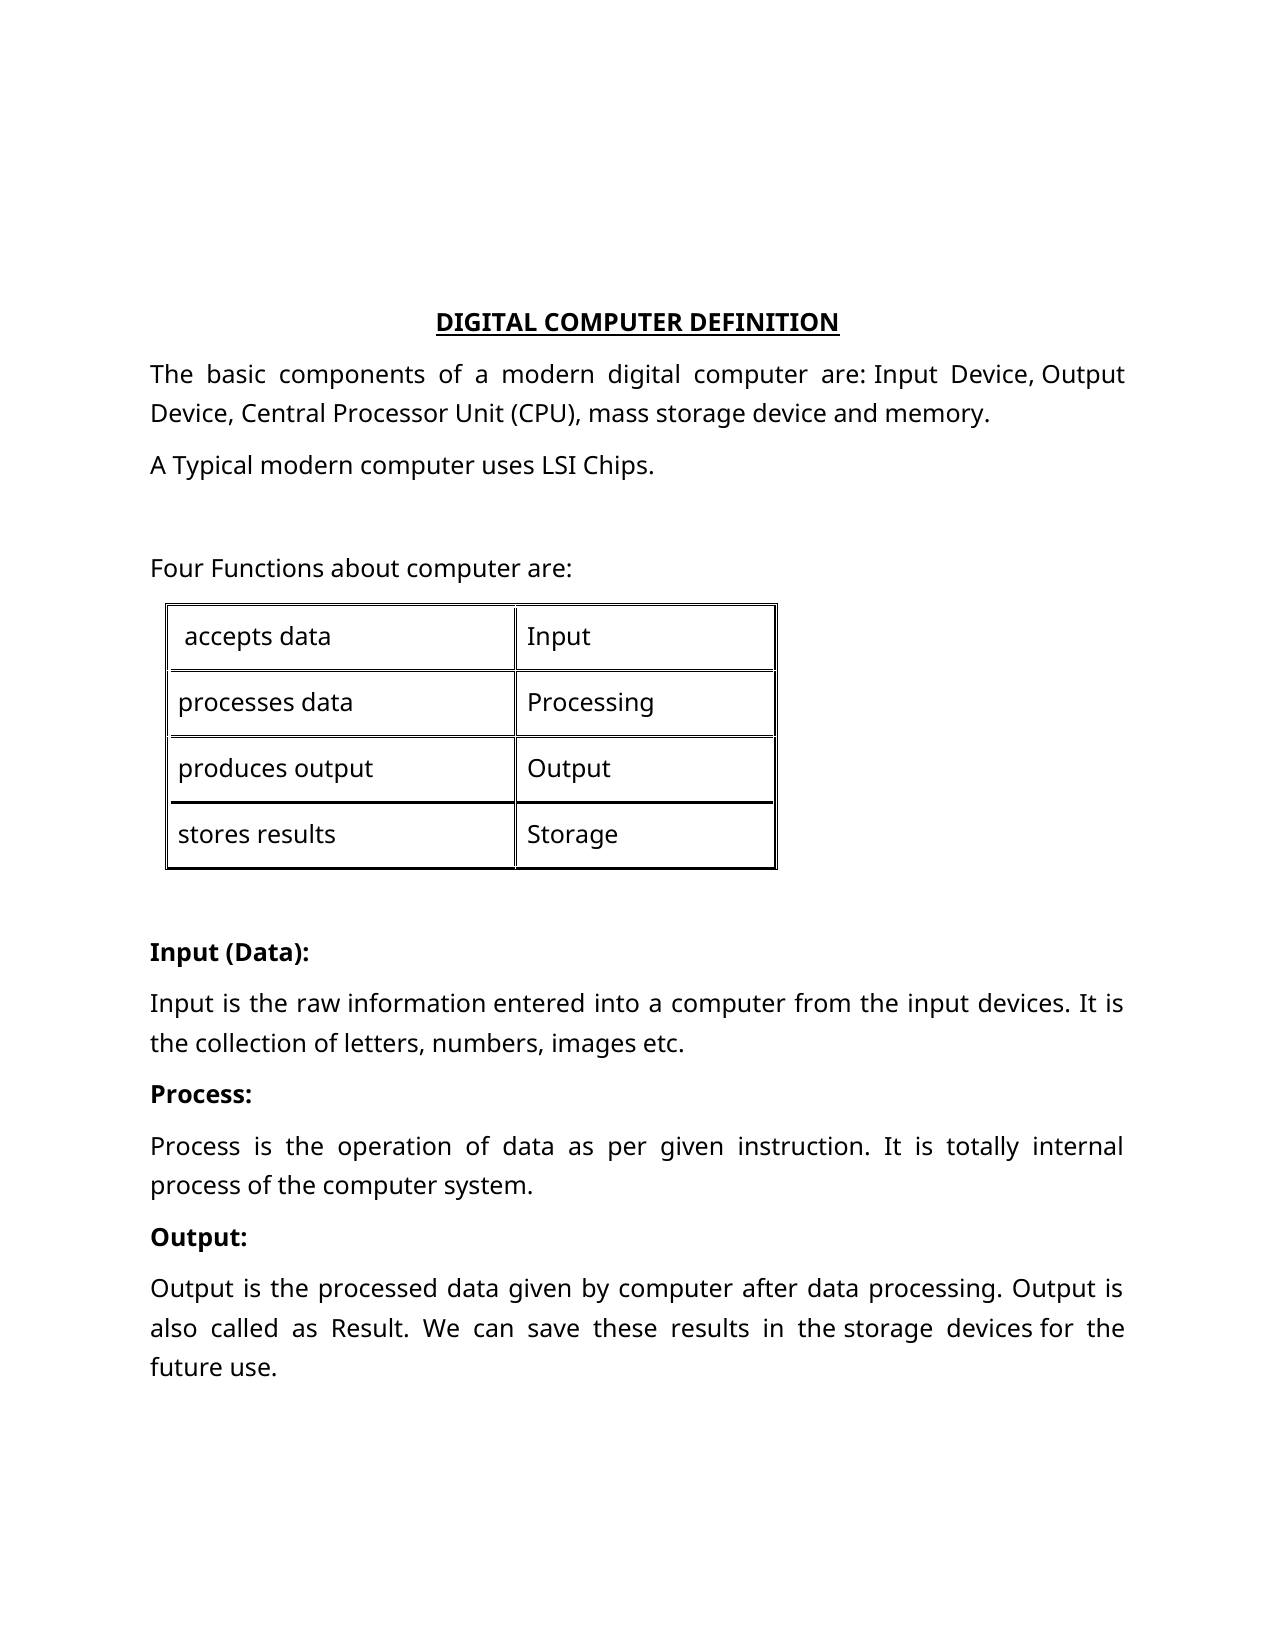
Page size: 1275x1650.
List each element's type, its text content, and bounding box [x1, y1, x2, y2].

table_cell Storage [516, 801, 774, 867]
text Process is the operation of data as per given instruction. It is totally internal process of the computer system. [150, 1129, 1125, 1202]
text A Typical modern computer uses LSI Chips. [150, 447, 1125, 482]
text Input is the raw information entered into a computer from the input devices. It is the collection of letters, numbers, images etc. [150, 986, 1125, 1059]
text Process: [150, 1077, 1125, 1111]
table_header accepts data [168, 606, 516, 669]
text Four Functions about computer are: [150, 551, 1125, 585]
text Input (Data): [150, 934, 1125, 968]
table_cell Output [516, 735, 776, 801]
table_cell processes data [166, 669, 516, 735]
table_cell Processing [516, 669, 776, 735]
table_cell produces output [166, 735, 516, 801]
text The basic components of a modern digital computer are: Input Device, Output Device, Central Processor Unit (CPU), mass storage device and memory. [150, 357, 1125, 430]
table_header Input [516, 606, 774, 669]
text Output: [150, 1219, 1125, 1253]
text DIGITAL COMPUTER DEFINITION [150, 305, 1125, 339]
table_cell stores results [168, 801, 516, 867]
text Output is the processed data given by computer after data processing. Output is also called as Result. We can save these results in the storage devices for the future use. [150, 1271, 1125, 1383]
